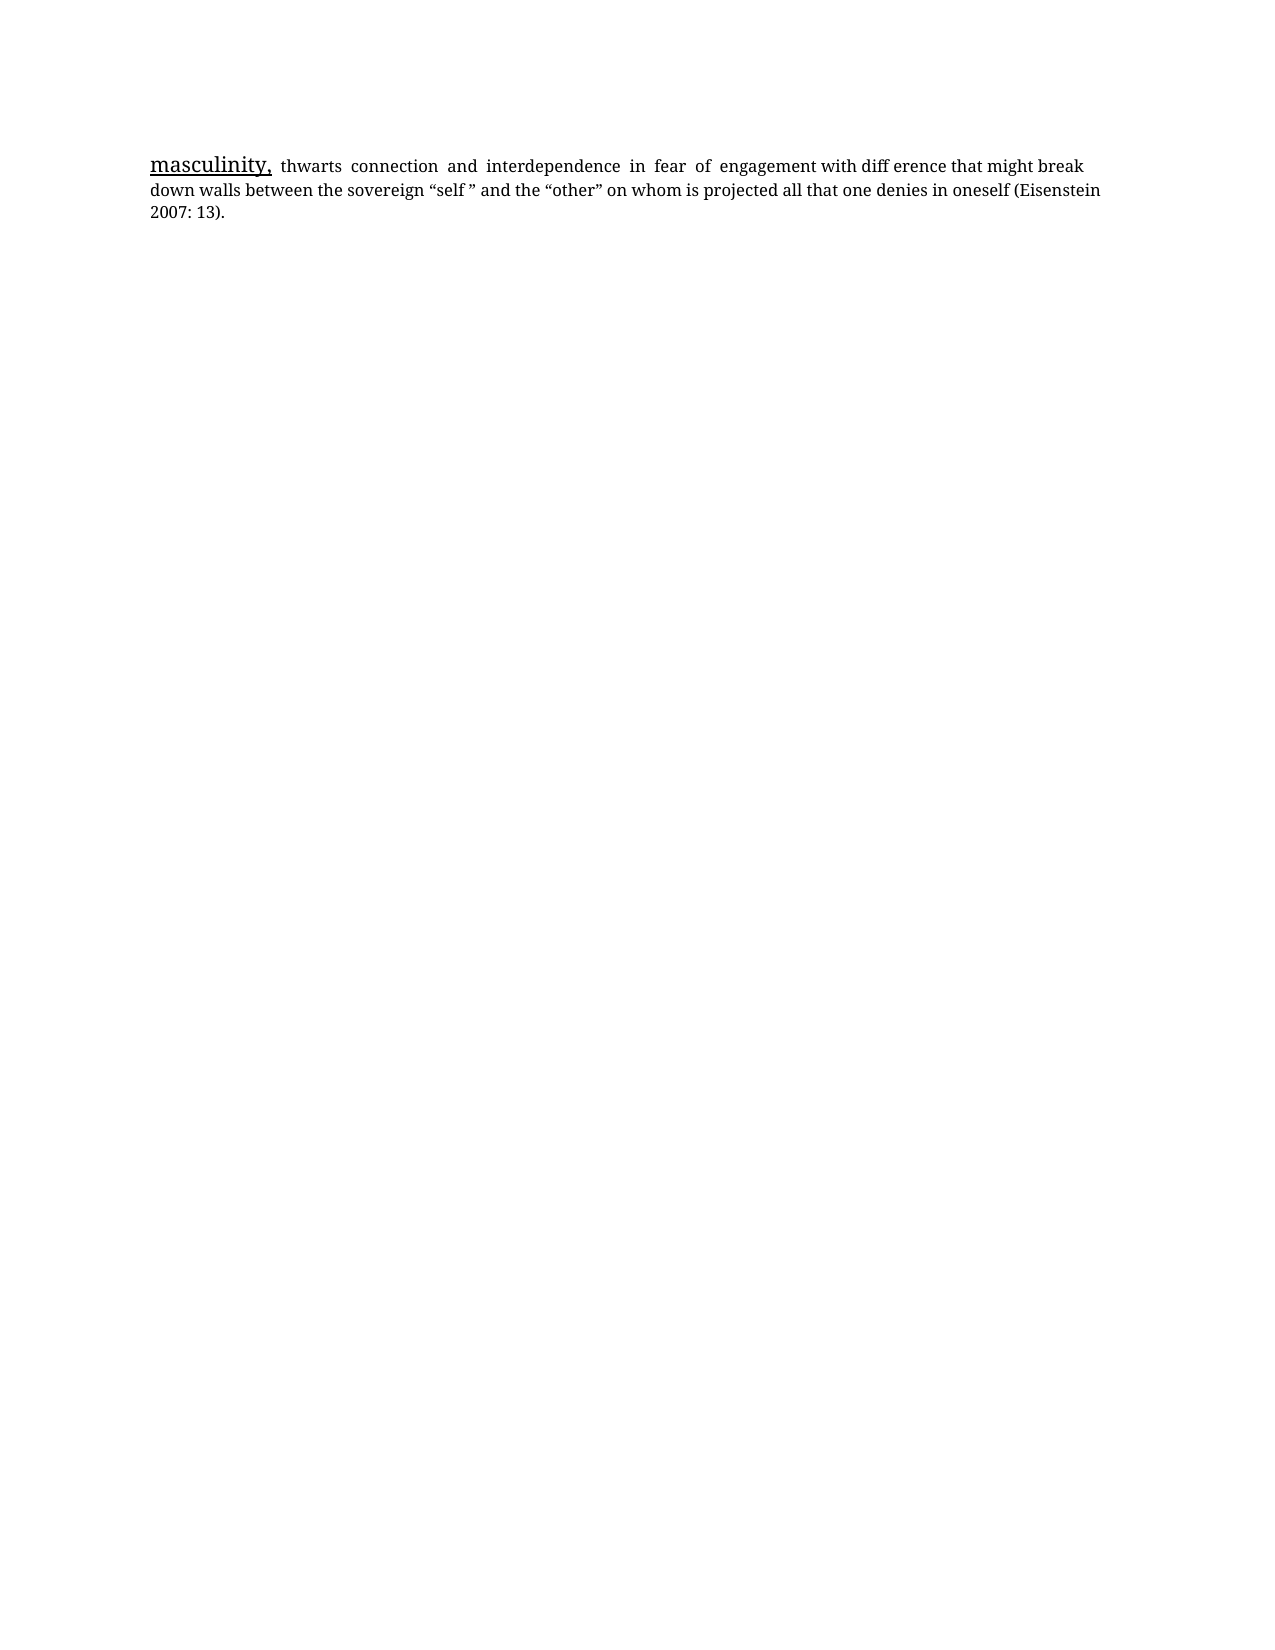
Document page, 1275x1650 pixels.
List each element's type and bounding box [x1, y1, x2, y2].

text [150, 150, 1125, 224]
